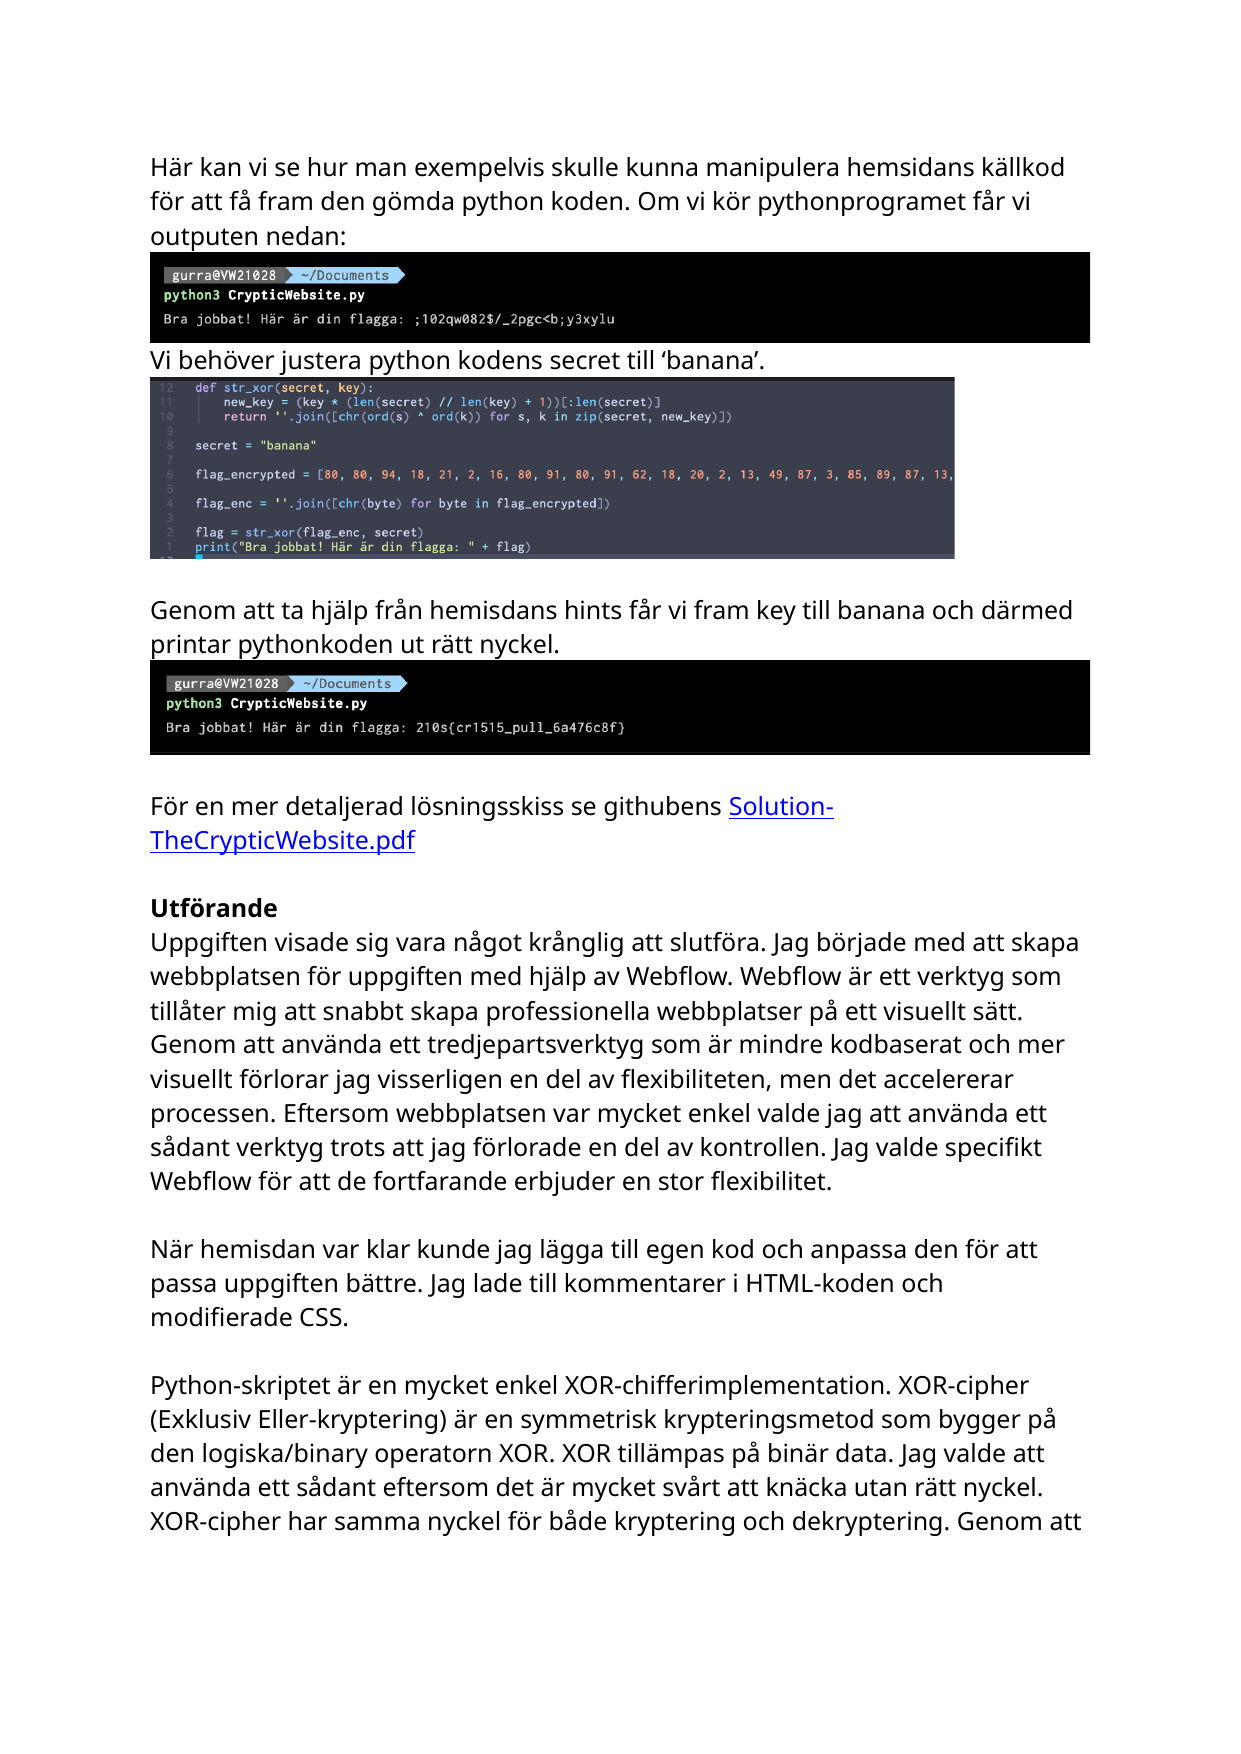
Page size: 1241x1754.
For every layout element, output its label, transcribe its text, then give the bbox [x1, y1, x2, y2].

text Här kan vi se hur man exempelvis skulle kunna manipulera hemsidans källkod för att få fram den gömda python koden. Om vi kör pythonprogramet får vi outputen nedan: [150, 150, 1090, 252]
text När hemisdan var klar kunde jag lägga till egen kod och anpassa den för att passa uppgiften bättre. Jag lade till kommentarer i HTML-koden och modifierade CSS. [150, 1232, 1090, 1334]
text Utförande Uppgiften visade sig vara något krånglig att slutföra. Jag började med att skapa webbplatsen för uppgiften med hjälp av Webflow. Webflow är ett verktyg som tillåter mig att snabbt skapa professionella webbplatser på ett visuellt sätt. Genom att använda ett tredjepartsverktyg som är mindre kodbaserat och mer visuellt förlorar jag visserligen en del av flexibiliteten, men det accelererar processen. Eftersom webbplatsen var mycket enkel valde jag att använda ett sådant verktyg trots att jag förlorade en del av kontrollen. Jag valde specifikt Webflow för att de fortfarande erbjuder en stor flexibilitet. [150, 891, 1090, 1197]
text Genom att ta hjälp från hemisdans hints får vi fram key till banana och därmed printar pythonkoden ut rätt nyckel. [150, 592, 1090, 660]
picture [150, 660, 1091, 755]
picture [150, 252, 1091, 343]
text För en mer detaljerad lösningsskiss se githubens Solution-TheCrypticWebsite.pdf [150, 789, 1090, 857]
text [150, 1368, 1090, 1538]
picture [150, 377, 955, 559]
